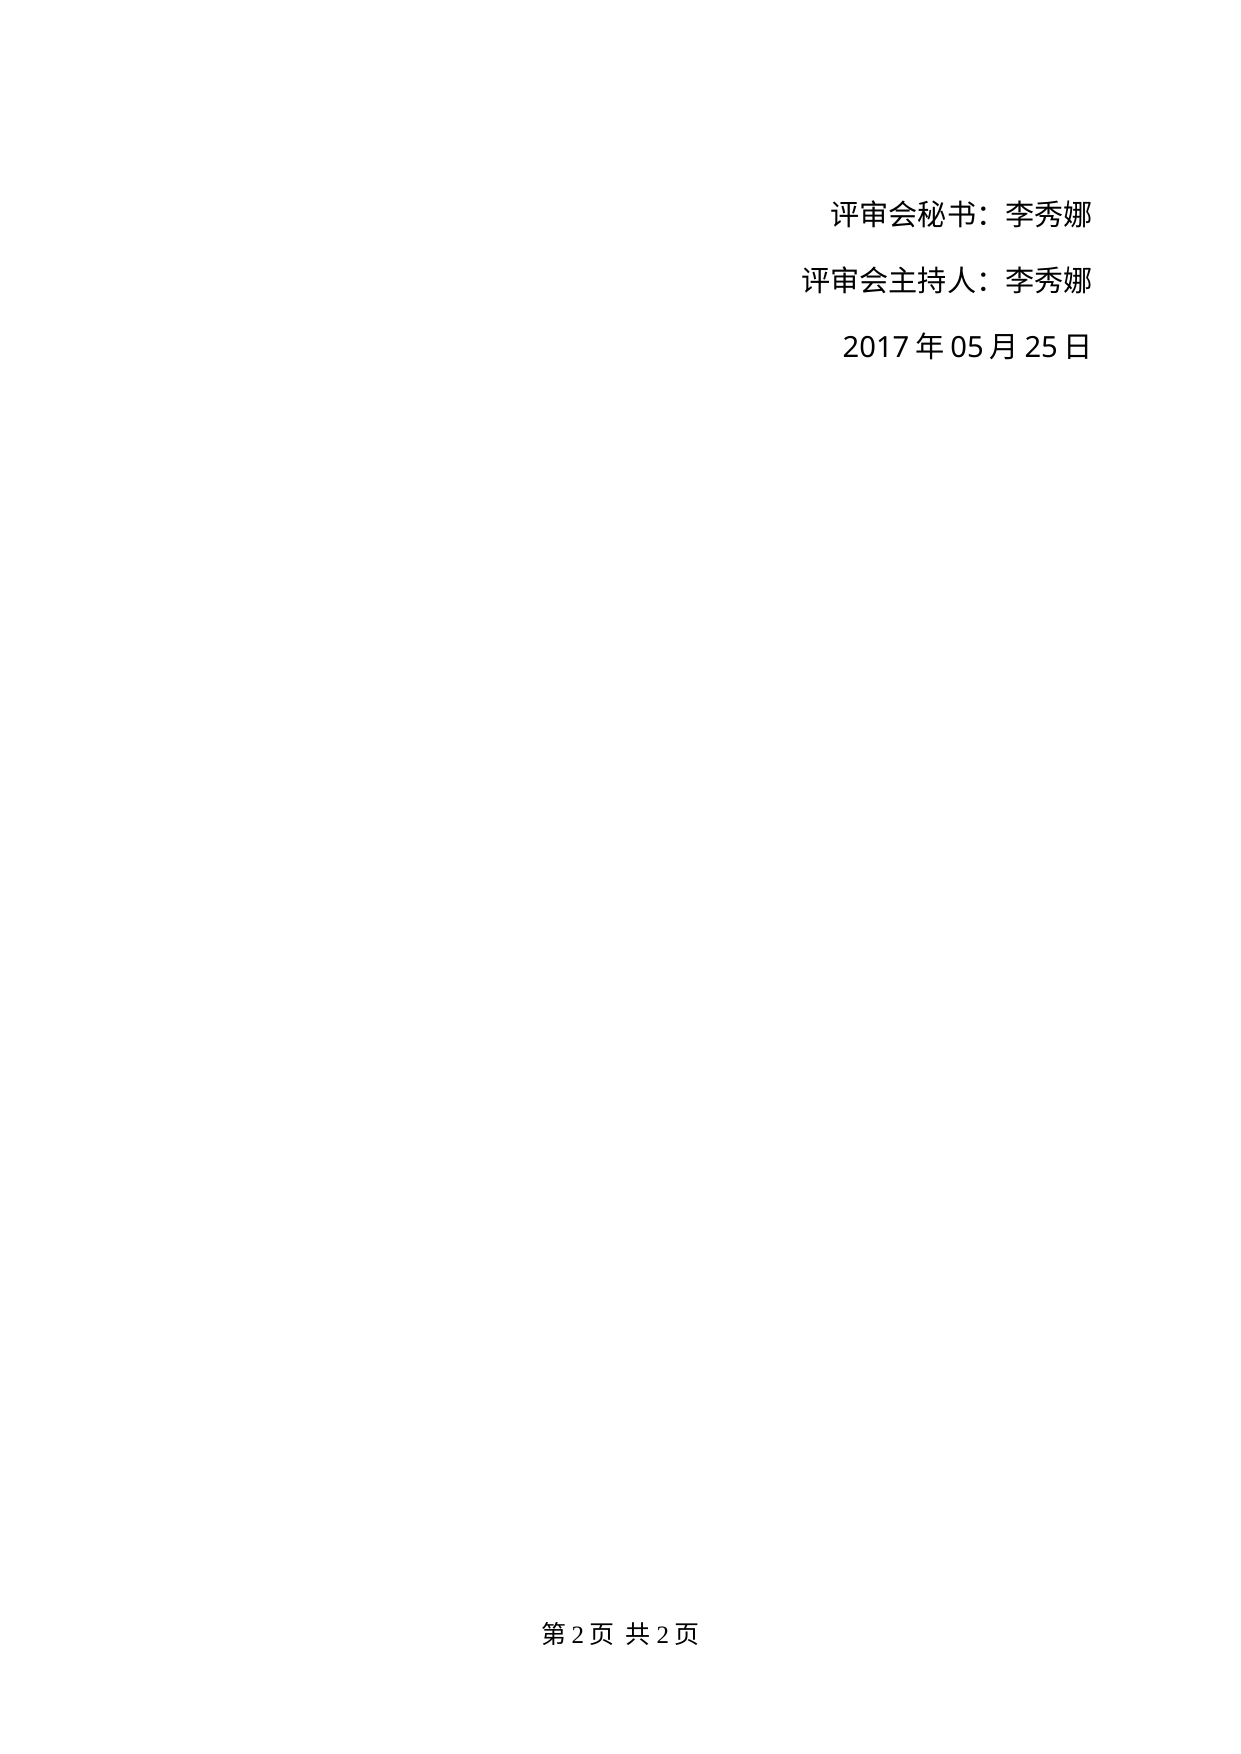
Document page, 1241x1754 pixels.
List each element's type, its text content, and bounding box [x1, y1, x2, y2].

text 2017年05月25日 [148, 312, 1092, 378]
text 评审会秘书：李秀娜 [148, 179, 1092, 246]
text 评审会主持人：李秀娜 [148, 246, 1092, 312]
